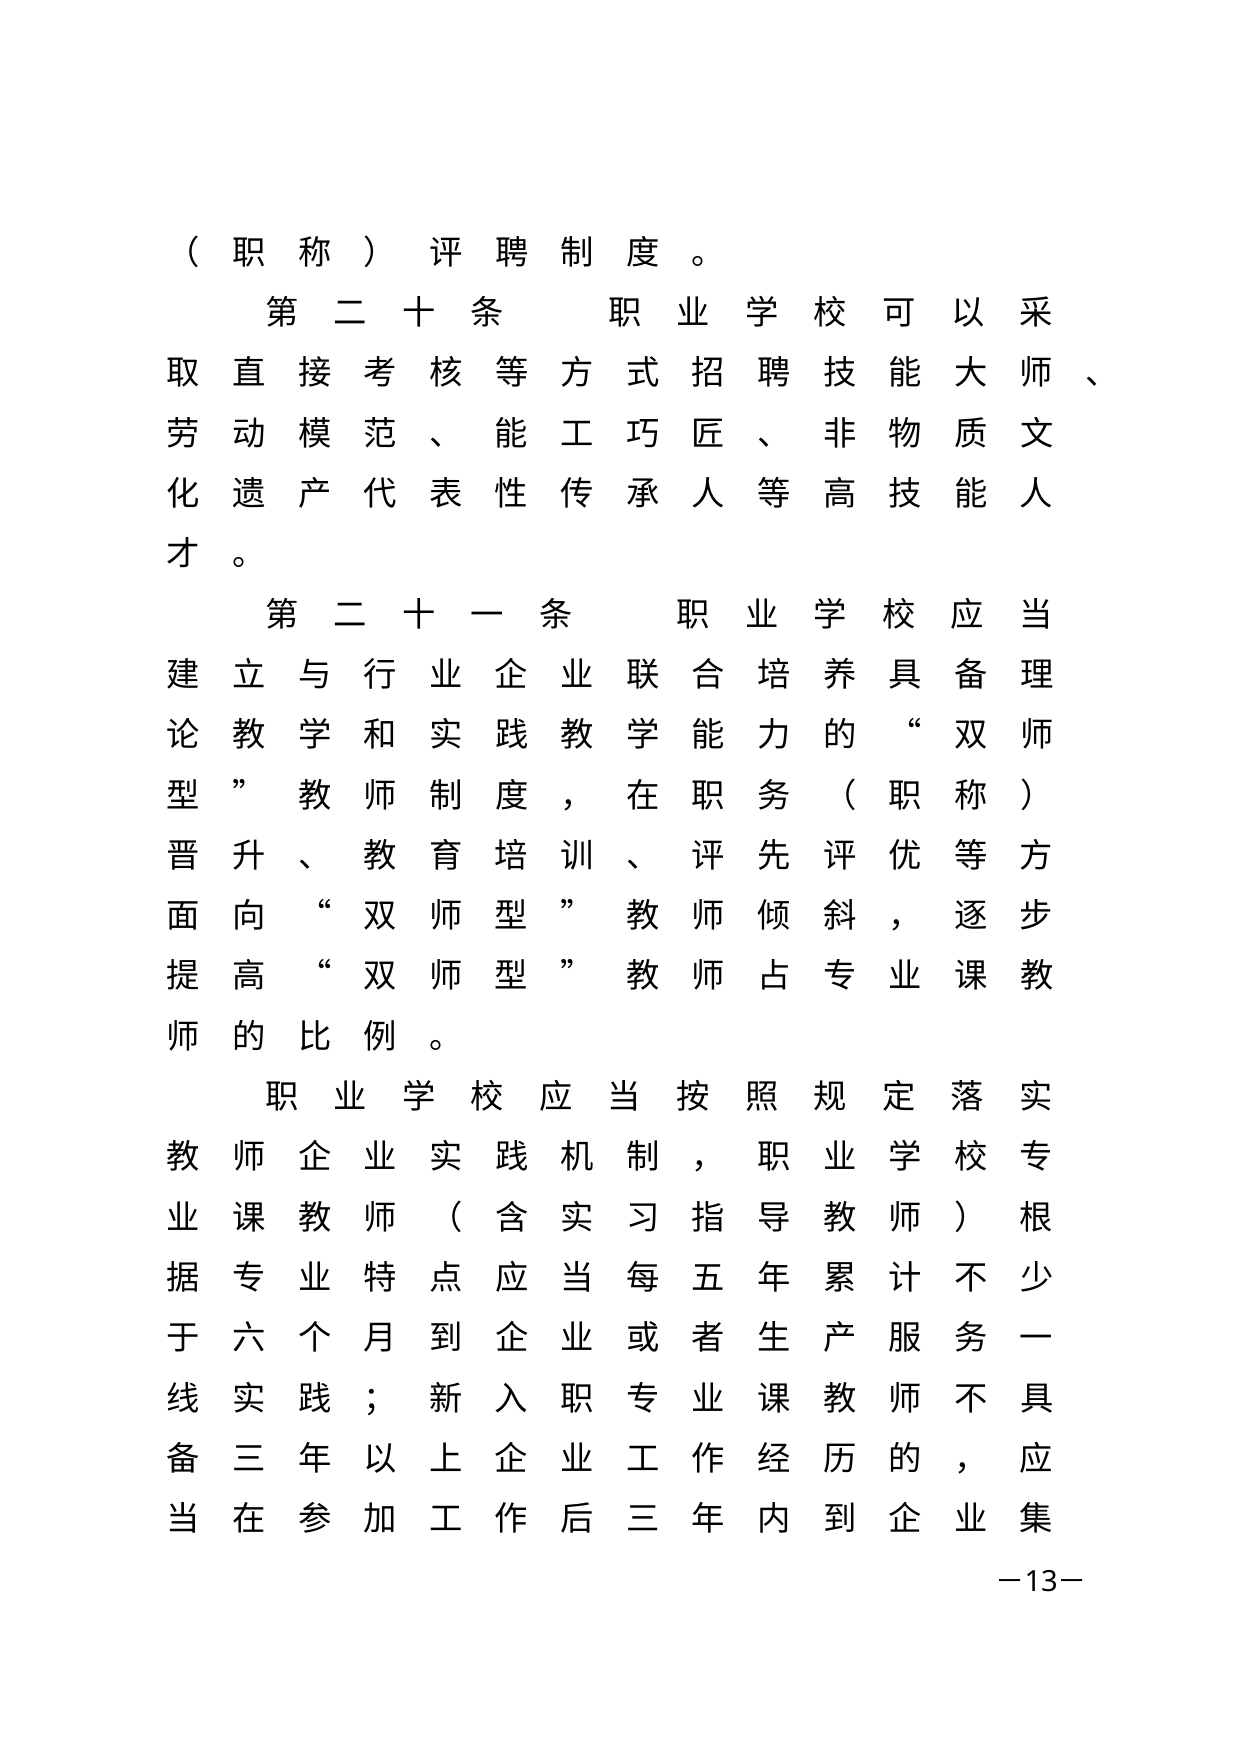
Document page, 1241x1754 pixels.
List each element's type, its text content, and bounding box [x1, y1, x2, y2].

text 县级以上人民政府教育、人力资源社会保障行政部门应当健全符合职业教育特点和发展要求的职业学校教师岗位设置和职务（职称）评聘制度。 [167, 219, 1085, 280]
text 第二十条 职业学校可以采取直接考核等方式招聘技能大师、劳动模范、能工巧匠、非物质文化遗产代表性传承人等高技能人才。 [167, 280, 1085, 581]
text 第二十一条 职业学校应当建立与行业企业联合培养具备理论教学和实践教学能力的“双师型”教师制度，在职务（职称）晋升、教育培训、评先评优等方面向“双师型”教师倾斜，逐步提高“双师型”教师占专业课教师的比例。 [167, 581, 1085, 1064]
